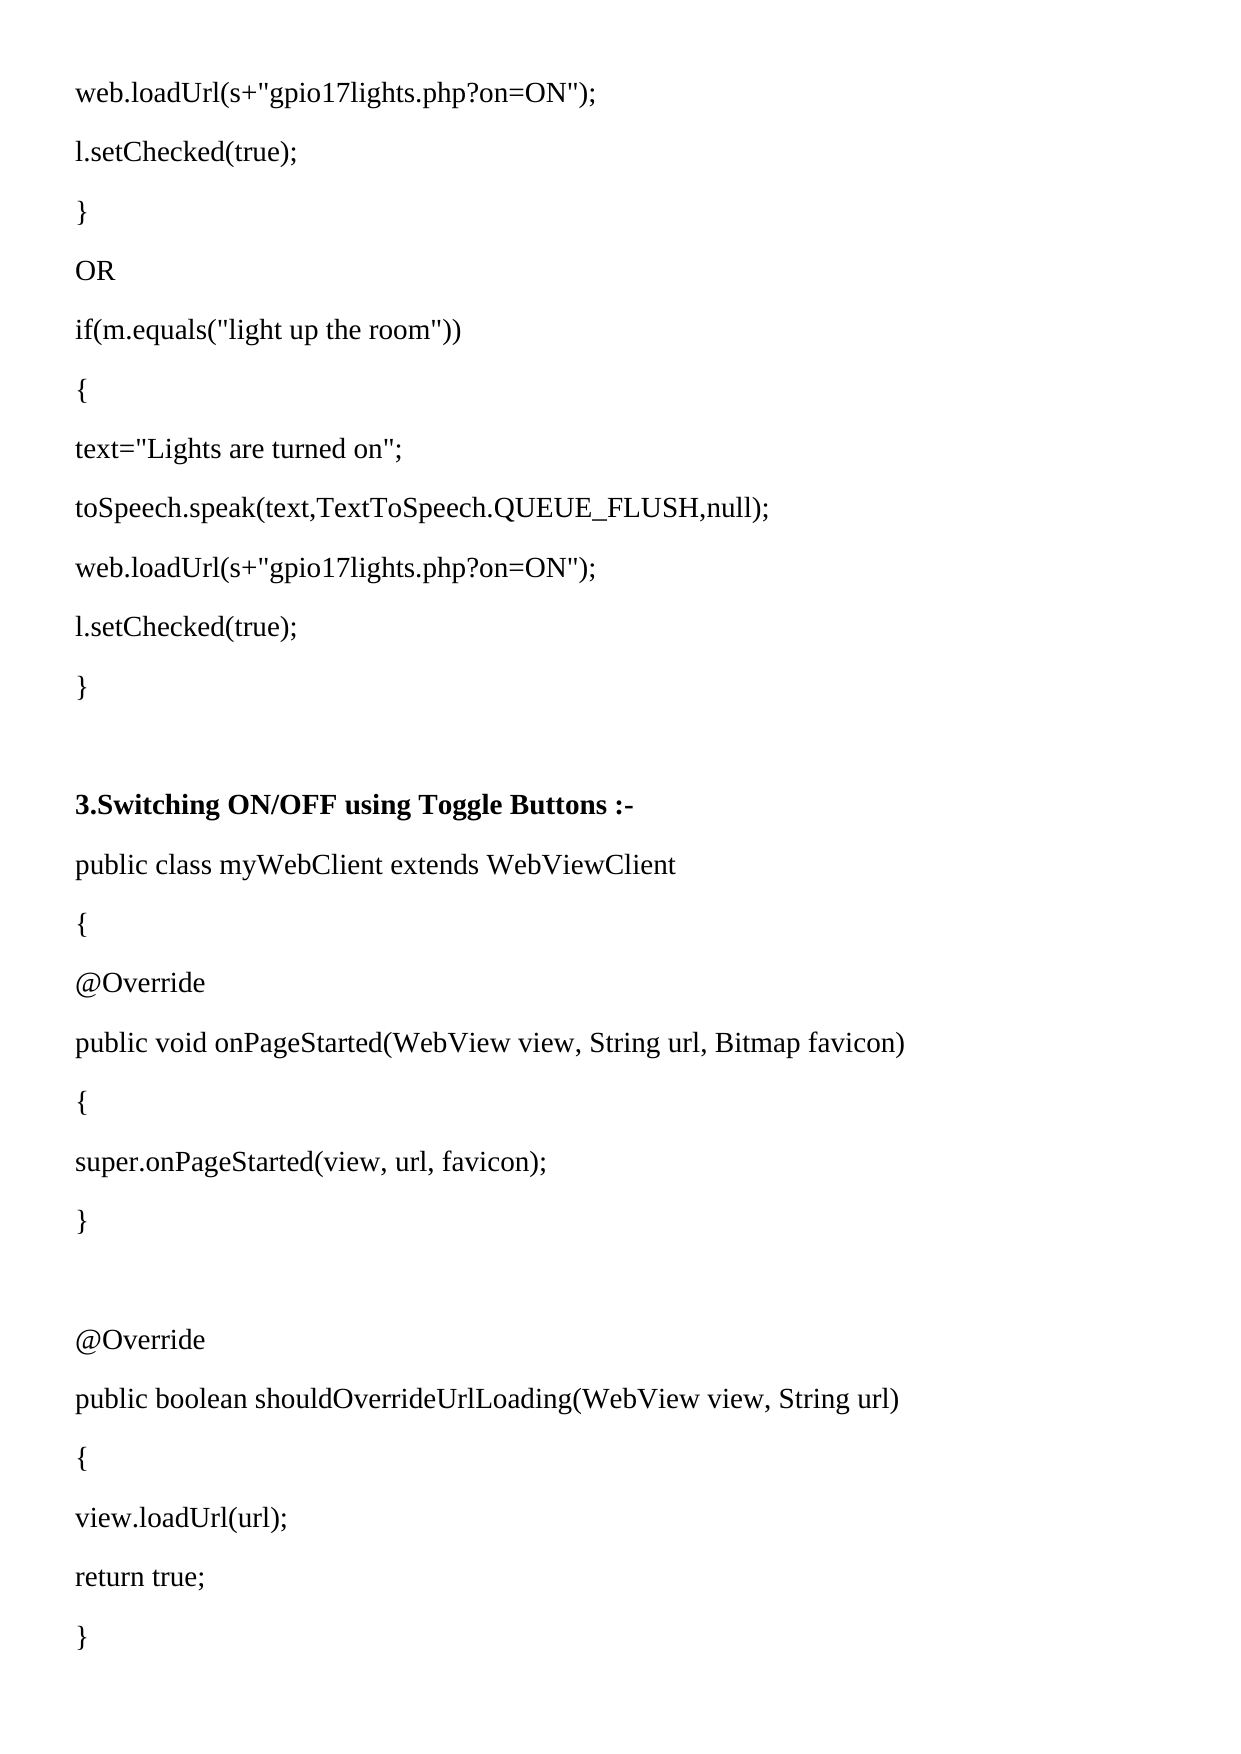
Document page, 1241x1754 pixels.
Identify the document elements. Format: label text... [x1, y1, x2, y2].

text web.loadUrl(s+"gpio17lights.php?on=ON"); [75, 75, 1165, 108]
text l.setChecked(true); [75, 609, 1165, 643]
text if(m.equals("light up the room")) [75, 312, 1165, 346]
text { [75, 906, 1165, 940]
text view.loadUrl(url); [75, 1500, 1165, 1533]
text public void onPageStarted(WebView view, String url, Bitmap favicon) [75, 1025, 1165, 1058]
text } [75, 194, 1165, 227]
text web.loadUrl(s+"gpio17lights.php?on=ON"); [75, 550, 1165, 583]
text 3.Switching ON/OFF using Toggle Buttons :- [75, 787, 1165, 821]
text } [75, 1203, 1165, 1237]
text l.setChecked(true); [75, 134, 1165, 168]
text public boolean shouldOverrideUrlLoading(WebView view, String url) [75, 1381, 1165, 1415]
text { [75, 1441, 1165, 1474]
text { [75, 372, 1165, 405]
text } [75, 1619, 1165, 1652]
text OR [75, 253, 1165, 287]
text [75, 491, 1165, 524]
text text="Lights are turned on"; [75, 431, 1165, 465]
text return true; [75, 1559, 1165, 1593]
text @Override [75, 1322, 1165, 1355]
text { [75, 1084, 1165, 1118]
text @Override [75, 966, 1165, 999]
text public class myWebClient extends WebViewClient [75, 847, 1165, 880]
text super.onPageStarted(view, url, favicon); [75, 1144, 1165, 1177]
text } [75, 669, 1165, 702]
